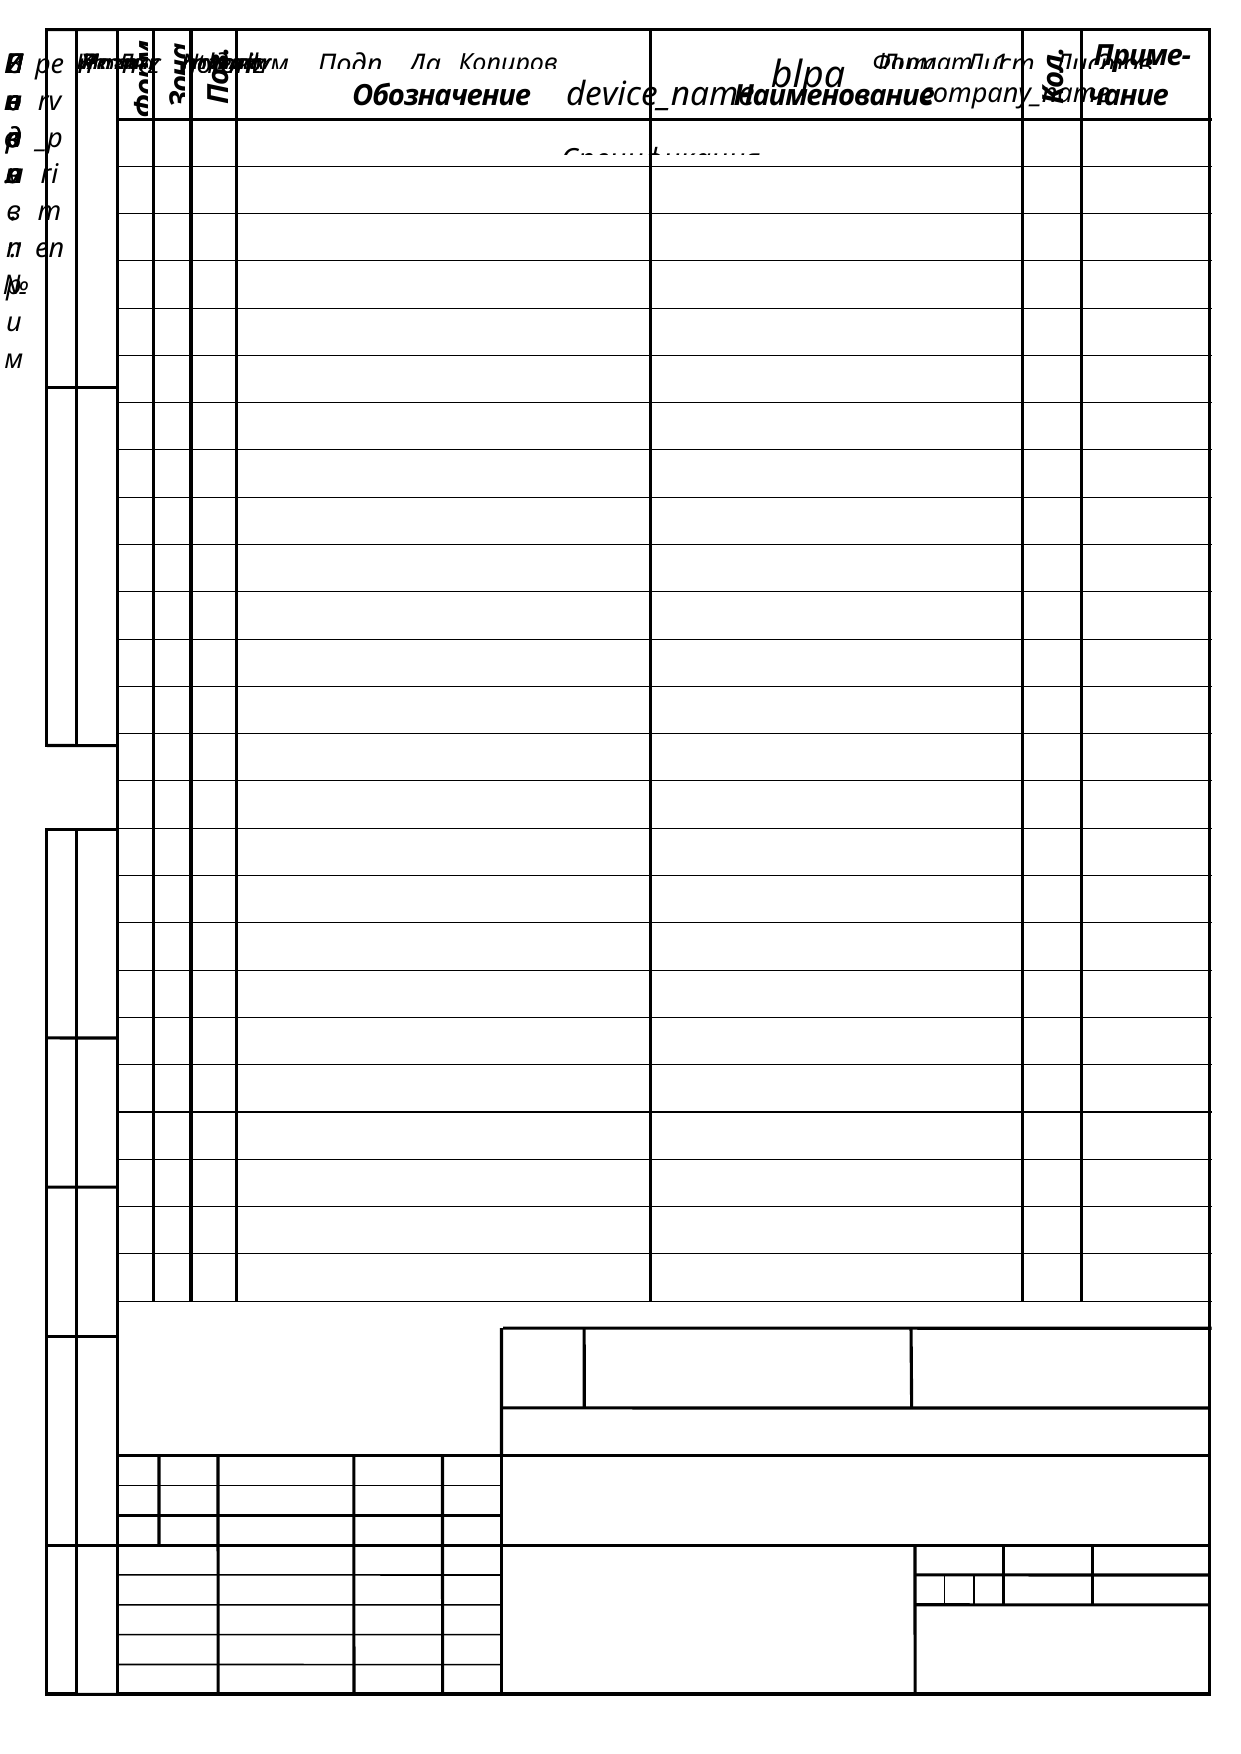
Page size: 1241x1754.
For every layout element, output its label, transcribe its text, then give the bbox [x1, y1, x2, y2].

table_cell [118, 1207, 152, 1253]
table_cell [155, 923, 189, 969]
table_cell [238, 829, 649, 875]
table_cell [193, 498, 235, 544]
table_cell [155, 450, 189, 497]
table_cell [118, 356, 152, 402]
table_cell [1024, 1207, 1080, 1253]
table_cell [118, 923, 152, 969]
table_cell [652, 261, 1021, 307]
table_cell [193, 261, 235, 307]
table_cell [238, 876, 649, 922]
table_cell [118, 971, 152, 1017]
table_cell [193, 450, 235, 497]
table_cell [1024, 309, 1080, 355]
table_cell [1024, 781, 1080, 828]
table_cell [1083, 971, 1212, 1017]
table_cell [118, 734, 152, 780]
table_cell [238, 309, 649, 355]
table_cell [238, 214, 649, 260]
table_cell [1024, 1113, 1080, 1159]
table_cell [1083, 734, 1212, 780]
table_cell [238, 1065, 649, 1111]
table_cell [193, 971, 235, 1017]
table_cell [238, 545, 649, 591]
table_cell [1024, 876, 1080, 922]
table_cell [193, 1160, 235, 1206]
table_header Наименование [652, 30, 1021, 118]
table_cell [1083, 167, 1212, 213]
table_cell [238, 781, 649, 828]
table_header Поз. [193, 60, 235, 118]
table_cell [193, 309, 235, 355]
table_cell [193, 592, 235, 638]
table_cell [238, 167, 649, 213]
table_cell [652, 734, 1021, 780]
table_cell [155, 640, 189, 686]
table_cell [193, 734, 235, 780]
table_header Формат [118, 67, 152, 118]
table_cell [238, 687, 649, 733]
table_cell [193, 687, 235, 733]
table_cell [1083, 876, 1212, 922]
table_cell [238, 121, 649, 166]
table_cell [1083, 309, 1212, 355]
table_cell [652, 167, 1021, 213]
table_cell [193, 214, 235, 260]
table_cell [1024, 1160, 1080, 1206]
table_cell [1083, 1065, 1212, 1111]
table_cell [238, 1160, 649, 1206]
table_cell [118, 403, 152, 449]
table_cell [1024, 498, 1080, 544]
table_cell [193, 1065, 235, 1111]
table_cell [1083, 121, 1212, 166]
table_cell [193, 356, 235, 402]
table_cell [155, 1065, 189, 1111]
table_cell [652, 1113, 1021, 1159]
table_cell [1024, 1065, 1080, 1111]
table_cell [118, 121, 152, 166]
table_cell [155, 734, 189, 780]
table_cell [193, 545, 235, 591]
table_cell [118, 1113, 152, 1159]
table_cell [652, 640, 1021, 686]
table_cell [1024, 261, 1080, 307]
table_cell [193, 1254, 235, 1301]
table_cell [238, 1018, 649, 1064]
table_cell [155, 403, 189, 449]
table_cell [118, 214, 152, 260]
table_cell [118, 309, 152, 355]
table_cell [118, 1018, 152, 1064]
table_cell [1024, 450, 1080, 497]
table_cell [652, 592, 1021, 638]
table_header Зона [155, 30, 189, 118]
table_cell [652, 450, 1021, 497]
table_cell [1083, 687, 1212, 733]
table_cell [193, 781, 235, 828]
table_cell [238, 1207, 649, 1253]
table_cell [193, 121, 235, 166]
table_cell [155, 545, 189, 591]
table_cell [118, 781, 152, 828]
table_cell [1083, 450, 1212, 497]
table_cell [652, 781, 1021, 828]
table_header Формат [118, 30, 152, 60]
table_cell [155, 1207, 189, 1253]
table_cell [155, 829, 189, 875]
table_cell [155, 876, 189, 922]
table_cell [1083, 1207, 1212, 1253]
table_cell [1024, 403, 1080, 449]
table_cell [155, 121, 189, 166]
table_cell [652, 687, 1021, 733]
table_cell [1083, 498, 1212, 544]
table_cell [652, 1065, 1021, 1111]
table_cell [652, 1018, 1021, 1064]
table_cell [193, 1113, 235, 1159]
table_cell [1024, 640, 1080, 686]
table_cell [155, 214, 189, 260]
table_cell [118, 1160, 152, 1206]
table_cell [155, 1254, 189, 1301]
table_cell [118, 687, 152, 733]
table_cell [652, 121, 1021, 166]
table_cell [1083, 1160, 1212, 1206]
table_cell [652, 876, 1021, 922]
table_cell [193, 1207, 235, 1253]
table_cell [238, 971, 649, 1017]
table_cell [155, 592, 189, 638]
table_cell [193, 167, 235, 213]
table_cell [1024, 829, 1080, 875]
table_cell [1083, 1018, 1212, 1064]
table_cell [652, 1207, 1021, 1253]
table_cell [652, 356, 1021, 402]
table_cell [118, 167, 152, 213]
table_cell [1083, 829, 1212, 875]
table_cell [1024, 1254, 1080, 1301]
table_cell [1024, 545, 1080, 591]
table_cell [238, 450, 649, 497]
table_cell [238, 1113, 649, 1159]
table_cell [238, 498, 649, 544]
table_cell [1083, 356, 1212, 402]
table_cell [1083, 781, 1212, 828]
table_cell [155, 1018, 189, 1064]
table_cell [1024, 592, 1080, 638]
table_cell [155, 781, 189, 828]
table_cell [193, 829, 235, 875]
table_header Поз. [193, 30, 235, 61]
table_cell [652, 545, 1021, 591]
table_cell [238, 1254, 649, 1301]
table_cell [1083, 545, 1212, 591]
table_cell [652, 498, 1021, 544]
table_cell [1083, 923, 1212, 969]
table_cell [1024, 167, 1080, 213]
table_cell [155, 356, 189, 402]
table_cell [193, 403, 235, 449]
table_cell [155, 167, 189, 213]
table_cell [1083, 640, 1212, 686]
table_cell [652, 214, 1021, 260]
table_cell [238, 261, 649, 307]
table_cell [652, 829, 1021, 875]
table_cell [155, 971, 189, 1017]
table_cell [1024, 121, 1080, 166]
table_cell [1024, 734, 1080, 780]
table_cell [1083, 592, 1212, 638]
table_cell [1083, 1254, 1212, 1301]
table_cell [652, 923, 1021, 969]
table_cell [1024, 923, 1080, 969]
table_cell [1024, 356, 1080, 402]
table_cell [1083, 214, 1212, 260]
table_cell [652, 971, 1021, 1017]
table_cell [118, 498, 152, 544]
table_cell [1024, 1018, 1080, 1064]
table_cell [238, 640, 649, 686]
table_cell [1083, 1113, 1212, 1159]
table_cell [118, 829, 152, 875]
table_cell [193, 876, 235, 922]
table_cell [155, 498, 189, 544]
table_cell [238, 356, 649, 402]
table_cell [193, 640, 235, 686]
table_cell [118, 261, 152, 307]
table_cell [1024, 214, 1080, 260]
table_cell [652, 1254, 1021, 1301]
table_header Обозначение [238, 30, 649, 118]
table_cell [1024, 687, 1080, 733]
table_cell [1024, 971, 1080, 1017]
table_cell [118, 876, 152, 922]
table_cell [652, 403, 1021, 449]
table_cell [193, 1018, 235, 1064]
table_cell [118, 450, 152, 497]
table_cell [118, 1065, 152, 1111]
table_cell [155, 1113, 189, 1159]
table_cell [155, 309, 189, 355]
table_cell [155, 261, 189, 307]
table_cell [118, 545, 152, 591]
table_cell [1083, 261, 1212, 307]
table_header Кол. [1024, 30, 1080, 118]
table_cell [1083, 403, 1212, 449]
table_cell [155, 687, 189, 733]
table_cell [652, 309, 1021, 355]
table_cell [193, 923, 235, 969]
table_header Приме-чание [1083, 30, 1211, 118]
table_cell [118, 592, 152, 638]
table_cell [155, 1160, 189, 1206]
table_cell [652, 1160, 1021, 1206]
table_cell [118, 640, 152, 686]
table_cell [238, 403, 649, 449]
table_cell [238, 923, 649, 969]
table_cell [118, 1254, 152, 1301]
table_cell [238, 734, 649, 780]
table_cell [238, 592, 649, 638]
